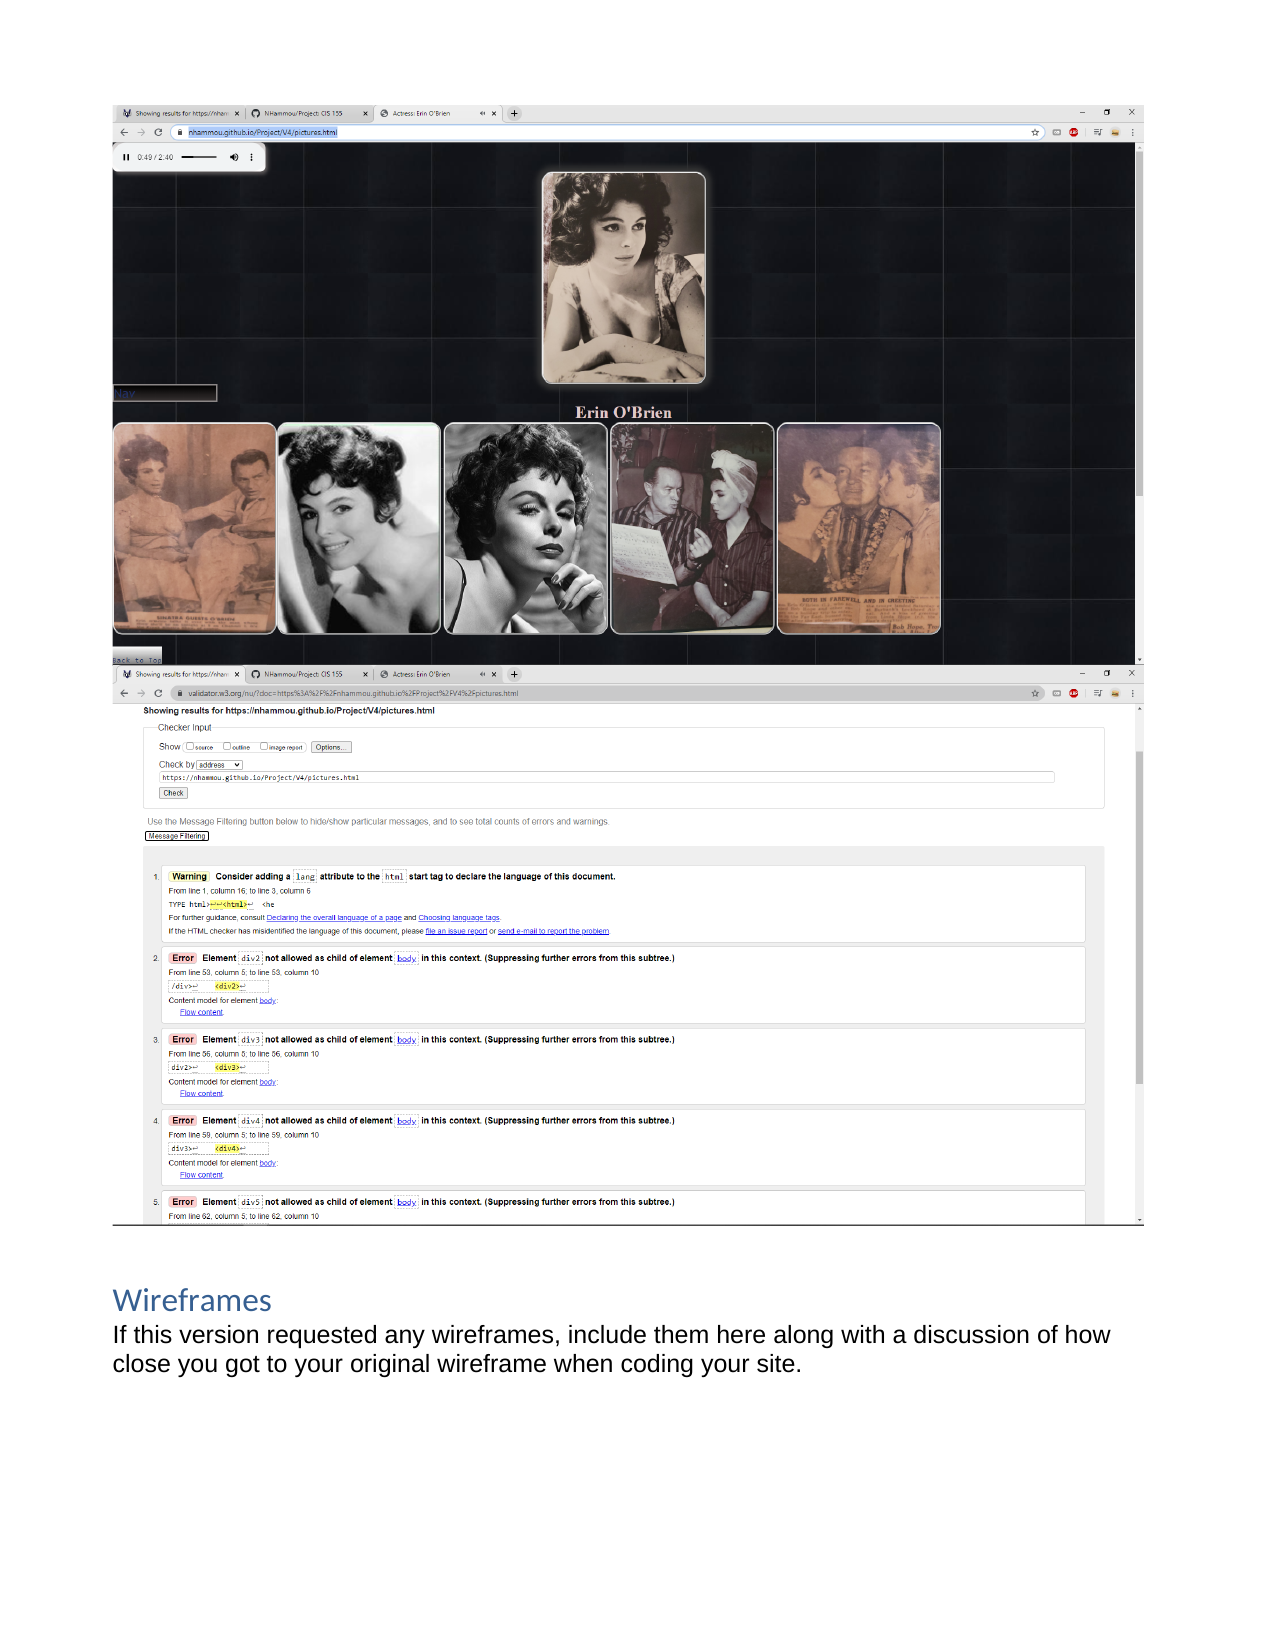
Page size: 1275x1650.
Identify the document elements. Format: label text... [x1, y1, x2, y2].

picture [112, 105, 1144, 1226]
subtitle Wireframes [112, 1279, 1144, 1320]
text If this version requested any wireframes, include them here along with a discussion of how close you got to your original wireframe when coding your site. [112, 1320, 1144, 1377]
